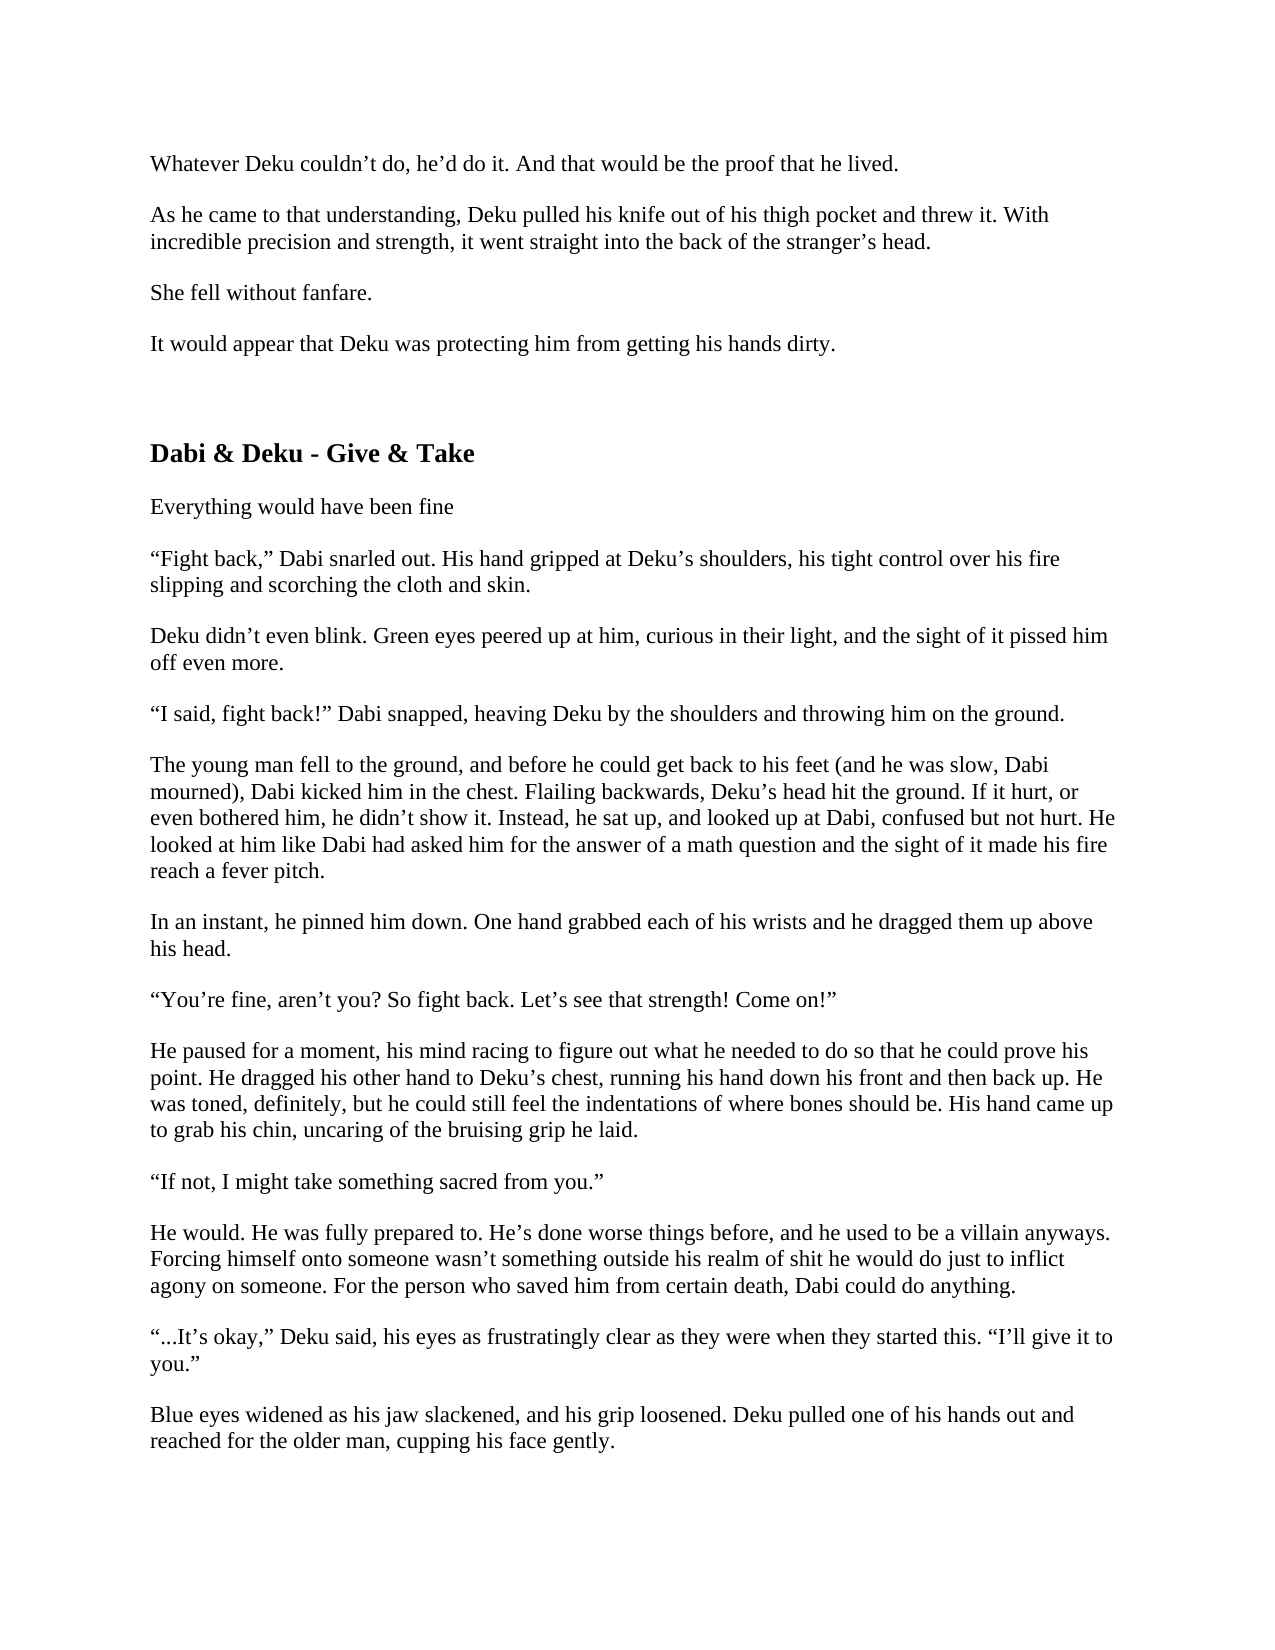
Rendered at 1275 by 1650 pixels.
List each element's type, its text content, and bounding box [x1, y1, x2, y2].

text It would appear that Deku was protecting him from getting his hands dirty. [150, 330, 1125, 357]
text He would. He was fully prepared to. He’s done worse things before, and he used to be a villain anyways. Forcing himself onto someone wasn’t something outside his realm of shit he would do just to inflict agony on someone. For the person who saved him from certain death, Dabi could do anything. [150, 1219, 1125, 1298]
text Blue eyes widened as his jaw slackened, and his grip loosened. Deku pulled one of his hands out and reached for the older man, cupping his face gently. [150, 1401, 1125, 1454]
text Deku didn’t even blink. Green eyes peered up at him, curious in their light, and the sight of it pissed him off even more. [150, 622, 1125, 675]
text In an instant, he pinned him down. One hand grabbed each of his wrists and he dragged them up above his head. [150, 908, 1125, 961]
text She fell without fanfare. [150, 279, 1125, 305]
subtitle Dabi & Deku - Give & Take [150, 437, 1125, 468]
text As he came to that understanding, Deku pulled his knife out of his thigh pocket and threw it. With incredible precision and strength, it went straight into the back of the stranger’s head. [150, 201, 1125, 254]
text “You’re fine, aren’t you? So fight back. Let’s see that strength! Come on!” [150, 986, 1125, 1012]
text Whatever Deku couldn’t do, he’d do it. And that would be the proof that he lived. [150, 150, 1125, 176]
text “I said, fight back!” Dabi snapped, heaving Deku by the shoulders and throwing him on the ground. [150, 700, 1125, 727]
text “...It’s okay,” Deku said, his eyes as frustratingly clear as they were when they started this. “I’ll give it to you.” [150, 1323, 1125, 1376]
text “If not, I might take something sacred from you.” [150, 1168, 1125, 1194]
text The young man fell to the ground, and before he could get back to his feet (and he was slow, Dabi mourned), Dabi kicked him in the chest. Flailing backwards, Deku’s head hit the ground. If it hurt, or even bothered him, he didn’t show it. Instead, he sat up, and looked up at Dabi, confused but not hurt. He looked at him like Dabi had asked him for the answer of a math question and the sight of it made his fire reach a fever pitch. [150, 752, 1125, 883]
text “Fight back,” Dabi snarled out. His hand gripped at Deku’s shoulders, his tight control over his fire slipping and scorching the cloth and skin. [150, 545, 1125, 597]
text Everything would have been fine [150, 493, 1125, 520]
text He paused for a moment, his mind racing to figure out what he needed to do so that he could prove his point. He dragged his other hand to Deku’s chest, running his hand down his front and then back up. He was toned, definitely, but he could still feel the indentations of where bones should be. His hand came up to grab his chin, uncaring of the bruising grip he laid. [150, 1037, 1125, 1143]
